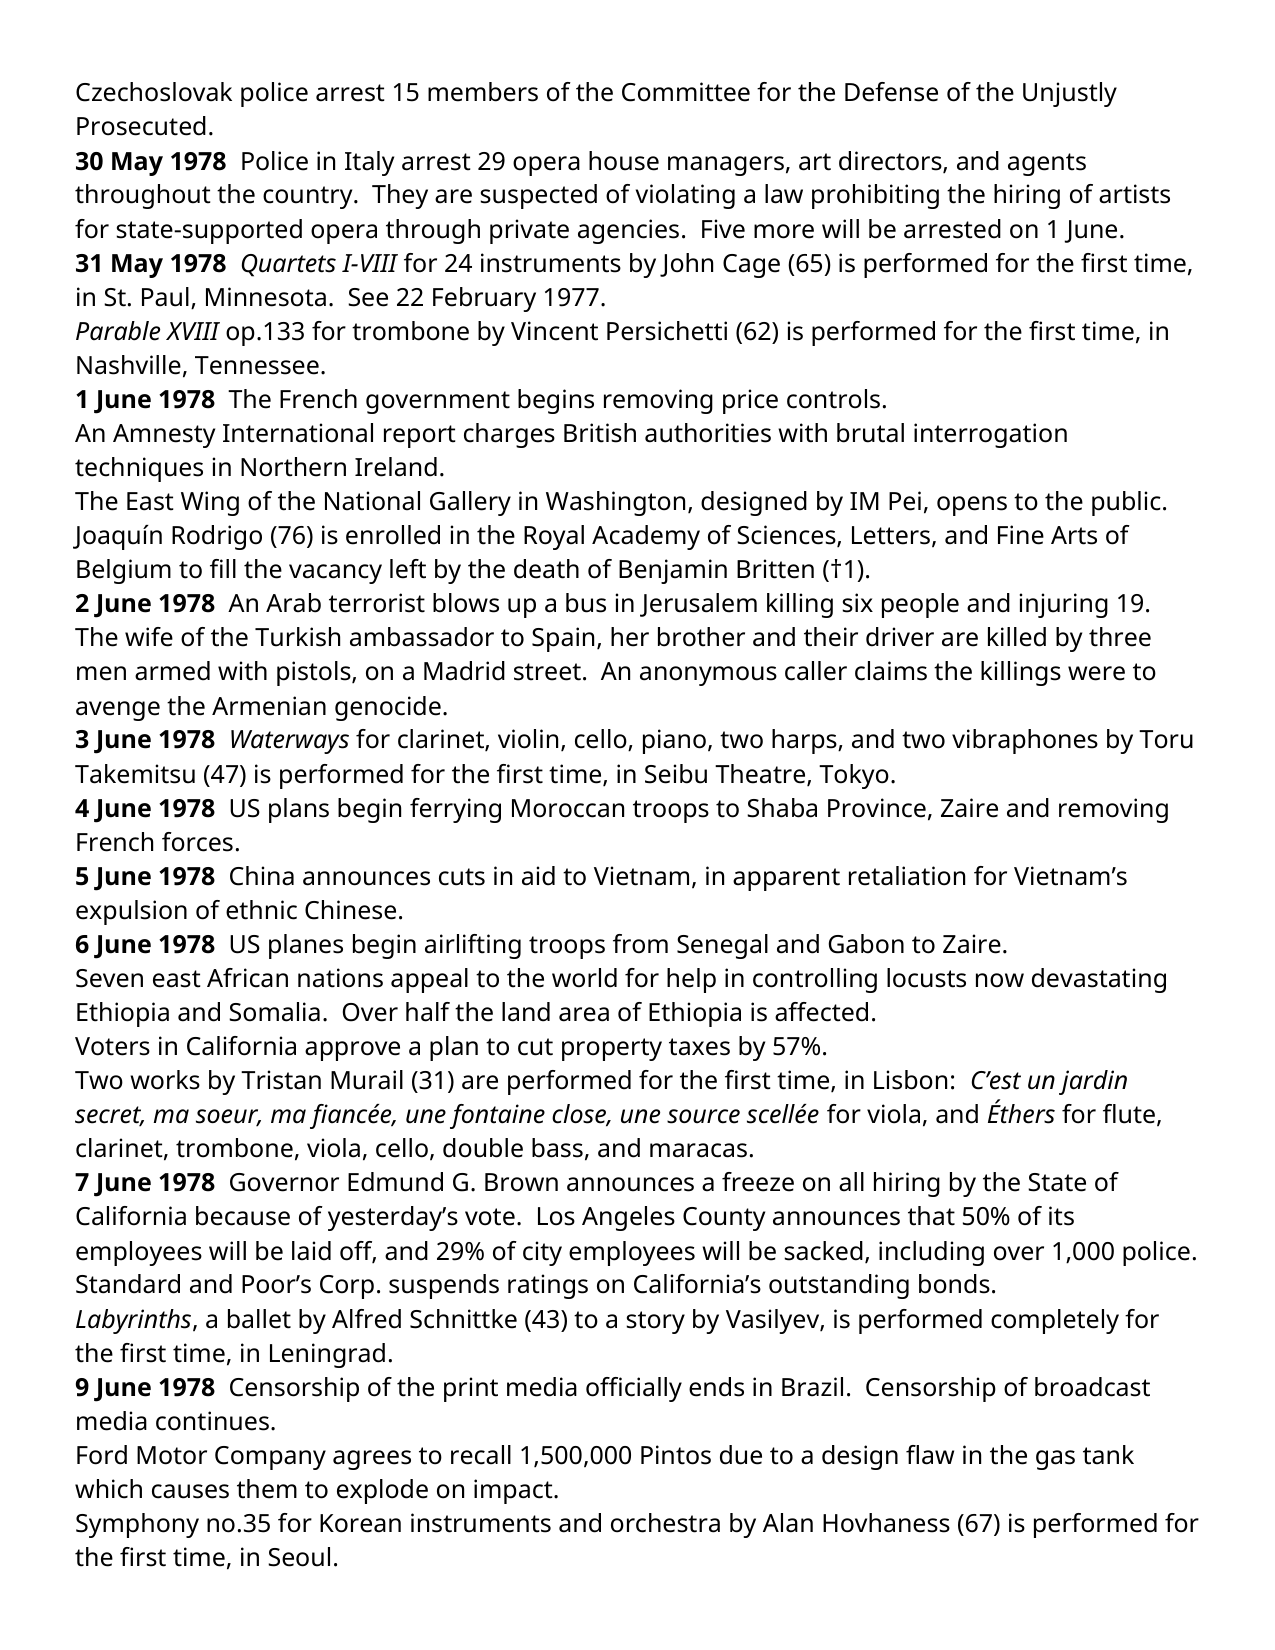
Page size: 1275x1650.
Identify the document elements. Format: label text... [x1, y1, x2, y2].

text Voters in California approve a plan to cut property taxes by 57%. [75, 1029, 1200, 1063]
text The wife of the Turkish ambassador to Spain, her brother and their driver are killed by three men armed with pistols, on a Madrid street. An anonymous caller claims the killings were to avenge the Armenian genocide. [75, 620, 1200, 722]
text 9 June 1978 Censorship of the print media officially ends in Brazil. Censorship of broadcast media continues. [75, 1369, 1200, 1437]
text 31 May 1978 Quartets I-VIII for 24 instruments by John Cage (65) is performed for the first time, in St. Paul, Minnesota. See 22 February 1977. [75, 245, 1200, 313]
text Symphony no.35 for Korean instruments and orchestra by Alan Hovhaness (67) is performed for the first time, in Seoul. [75, 1506, 1200, 1574]
text 4 June 1978 US plans begin ferrying Moroccan troops to Shaba Province, Zaire and removing French forces. [75, 790, 1200, 858]
text Two works by Tristan Murail (31) are performed for the first time, in Lisbon: C’est un jardin secret, ma soeur, ma fiancée, une fontaine close, une source scellée for viola, and Éthers for flute, clarinet, trombone, viola, cello, double bass, and maracas. [75, 1063, 1200, 1165]
text 6 June 1978 US planes begin airlifting troops from Senegal and Gabon to Zaire. [75, 927, 1200, 961]
text Labyrinths, a ballet by Alfred Schnittke (43) to a story by Vasilyev, is performed completely for the first time, in Leningrad. [75, 1301, 1200, 1369]
text Czechoslovak police arrest 15 members of the Committee for the Defense of the Unjustly Prosecuted. [75, 75, 1200, 143]
text 1 June 1978 The French government begins removing price controls. [75, 382, 1200, 416]
text The East Wing of the National Gallery in Washington, designed by IM Pei, opens to the public. [75, 484, 1200, 518]
text 2 June 1978 An Arab terrorist blows up a bus in Jerusalem killing six people and injuring 19. [75, 586, 1200, 620]
text 7 June 1978 Governor Edmund G. Brown announces a freeze on all hiring by the State of California because of yesterday’s vote. Los Angeles County announces that 50% of its employees will be laid off, and 29% of city employees will be sacked, including over 1,000 police. Standard and Poor’s Corp. suspends ratings on California’s outstanding bonds. [75, 1165, 1200, 1301]
text An Amnesty International report charges British authorities with brutal interrogation techniques in Northern Ireland. [75, 416, 1200, 484]
text Parable XVIII op.133 for trombone by Vincent Persichetti (62) is performed for the first time, in Nashville, Tennessee. [75, 313, 1200, 382]
text 3 June 1978 Waterways for clarinet, violin, cello, piano, two harps, and two vibraphones by Toru Takemitsu (47) is performed for the first time, in Seibu Theatre, Tokyo. [75, 722, 1200, 790]
text Ford Motor Company agrees to recall 1,500,000 Pintos due to a design flaw in the gas tank which causes them to explode on impact. [75, 1437, 1200, 1506]
text Seven east African nations appeal to the world for help in controlling locusts now devastating Ethiopia and Somalia. Over half the land area of Ethiopia is affected. [75, 961, 1200, 1029]
text Joaquín Rodrigo (76) is enrolled in the Royal Academy of Sciences, Letters, and Fine Arts of Belgium to fill the vacancy left by the death of Benjamin Britten (†1). [75, 518, 1200, 586]
text 5 June 1978 China announces cuts in aid to Vietnam, in apparent retaliation for Vietnam’s expulsion of ethnic Chinese. [75, 858, 1200, 927]
